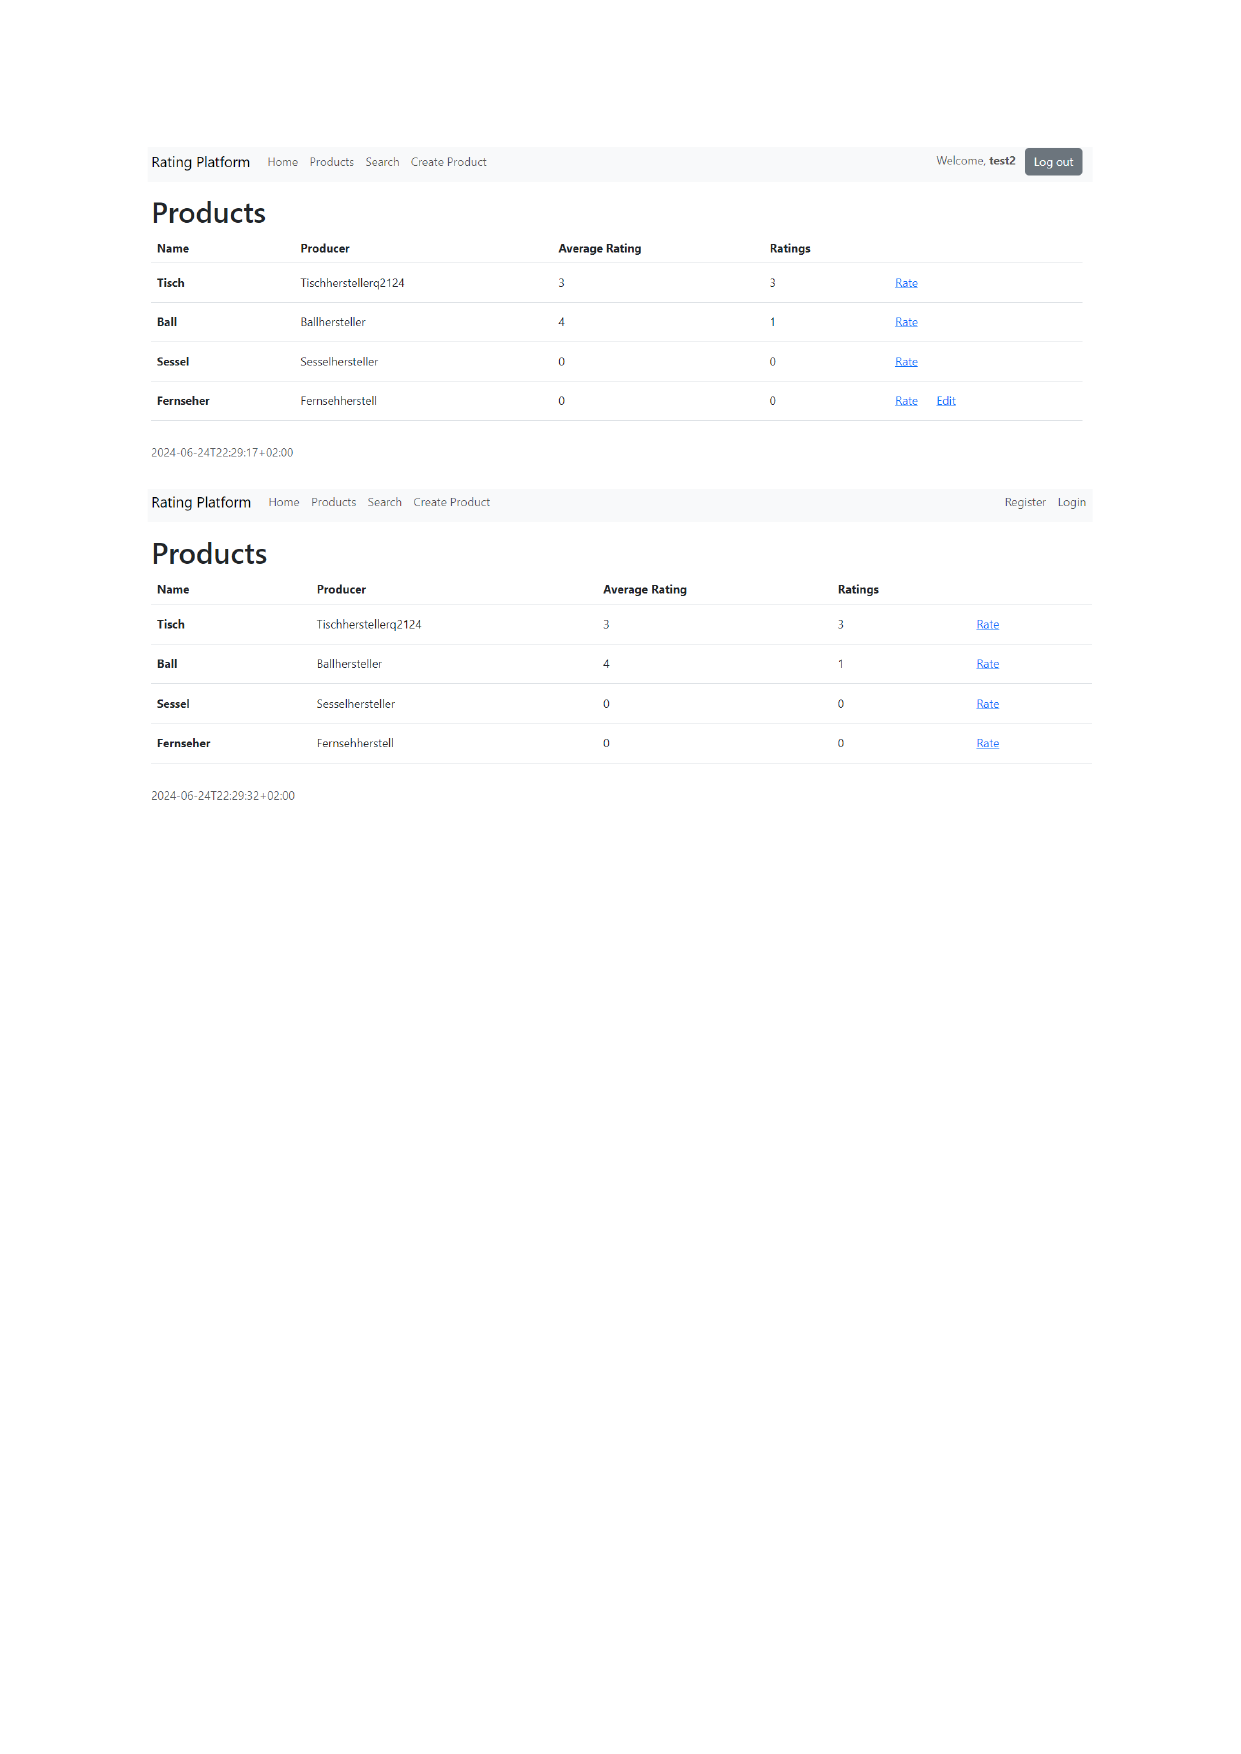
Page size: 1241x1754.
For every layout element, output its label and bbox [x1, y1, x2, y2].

picture [147, 489, 1093, 811]
picture [147, 147, 1093, 471]
